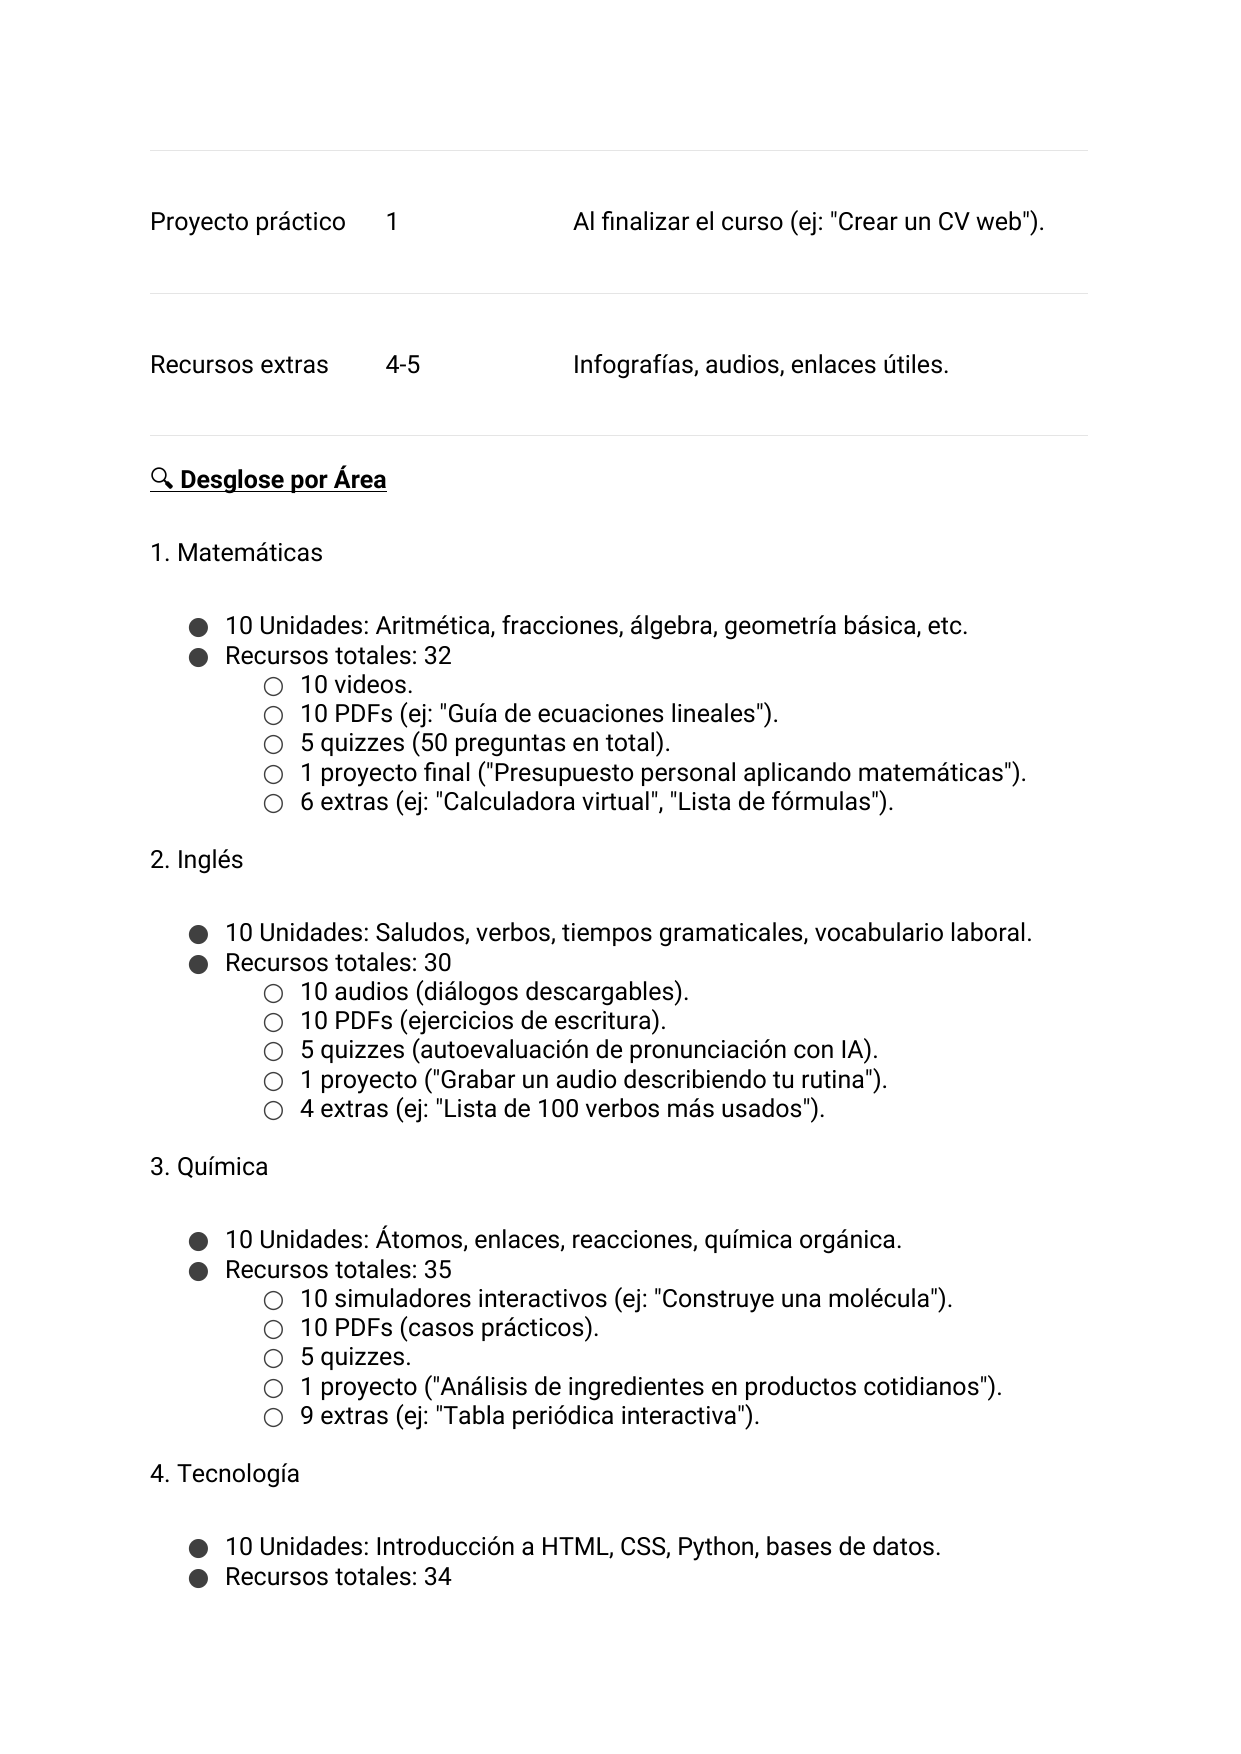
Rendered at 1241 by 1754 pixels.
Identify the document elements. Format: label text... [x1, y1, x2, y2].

list 10 PDFs (ej: "Guía de ecuaciones lineales"). [262, 699, 1090, 729]
list 10 Unidades: Aritmética, fracciones, álgebra, geometría básica, etc. [187, 612, 1090, 641]
list 10 simuladores interactivos (ej: "Construye una molécula"). [262, 1284, 1090, 1313]
list Recursos totales: 34 [187, 1562, 1090, 1591]
table_cell 1 [369, 151, 556, 293]
list 10 PDFs (ejercicios de escritura). [262, 1006, 1090, 1036]
list 9 extras (ej: "Tabla periódica interactiva"). [262, 1401, 1090, 1430]
list 5 quizzes (autoevaluación de pronunciación con IA). [262, 1036, 1090, 1065]
subtitle 🔍 Desglose por Área [150, 466, 1090, 495]
subtitle 3. Química [150, 1153, 1090, 1182]
subtitle 4. Tecnología [150, 1459, 1090, 1489]
table_cell 4-5 [369, 294, 556, 435]
subtitle 2. Inglés [150, 846, 1090, 875]
list 10 videos. [262, 670, 1090, 699]
list 4 extras (ej: "Lista de 100 verbos más usados"). [262, 1094, 1090, 1123]
list 6 extras (ej: "Calculadora virtual", "Lista de fórmulas"). [262, 787, 1090, 816]
list 10 PDFs (casos prácticos). [262, 1313, 1090, 1343]
list 5 quizzes (50 preguntas en total). [262, 729, 1090, 758]
table_cell Infografías, audios, enlaces útiles. [556, 294, 1087, 435]
list Recursos totales: 35 [187, 1255, 1090, 1284]
list 1 proyecto ("Análisis de ingredientes en productos cotidianos"). [262, 1372, 1090, 1401]
list 10 audios (diálogos descargables). [262, 977, 1090, 1006]
list 10 Unidades: Átomos, enlaces, reacciones, química orgánica. [187, 1226, 1090, 1255]
list 1 proyecto ("Grabar un audio describiendo tu rutina"). [262, 1065, 1090, 1094]
table_cell Proyecto práctico [150, 151, 369, 293]
list Recursos totales: 30 [187, 948, 1090, 977]
table_cell Recursos extras [150, 294, 369, 435]
list 1 proyecto final ("Presupuesto personal aplicando matemáticas"). [262, 758, 1090, 787]
list 5 quizzes. [262, 1343, 1090, 1372]
subtitle 1. Matemáticas [150, 539, 1090, 568]
table_cell Al finalizar el curso (ej: "Crear un CV web"). [556, 151, 1087, 293]
list Recursos totales: 32 [187, 641, 1090, 670]
list 10 Unidades: Saludos, verbos, tiempos gramaticales, vocabulario laboral. [187, 918, 1090, 948]
list 10 Unidades: Introducción a HTML, CSS, Python, bases de datos. [187, 1532, 1090, 1562]
